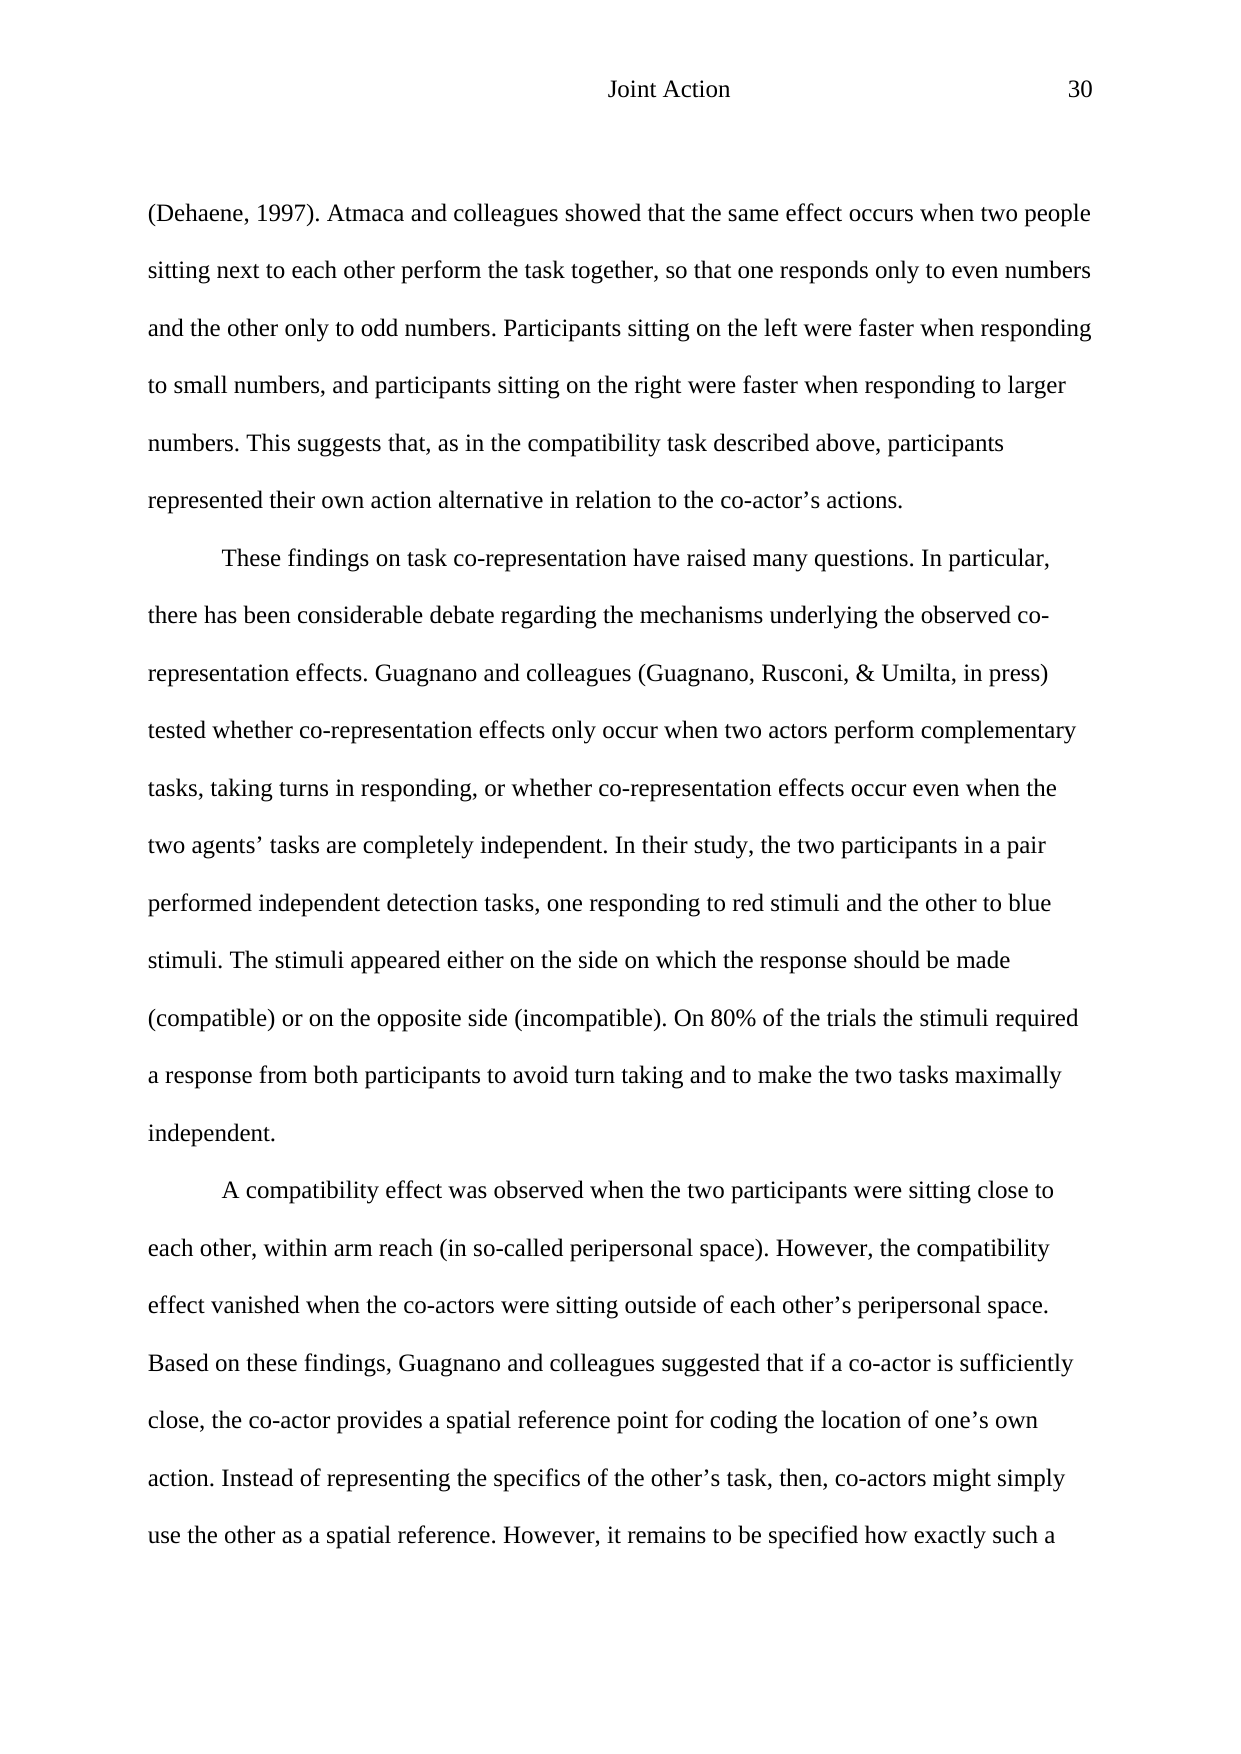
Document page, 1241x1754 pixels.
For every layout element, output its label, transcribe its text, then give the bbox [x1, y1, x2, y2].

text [148, 1175, 1093, 1549]
text These findings on task co-representation have raised many questions. In particular, there has been considerable debate regarding the mechanisms underlying the observed co-representation effects. Guagnano and colleagues (Guagnano, Rusconi, & Umilta, in press) tested whether co-representation only occur when two actors perform complementary tasks, taking turns in responding, or whether co-representation effects occur even when the two agents’ tasks are completely independent. In their study, the two participants in a pair performed independent detection tasks, one responding to red stimuli and the other to blue stimuli. The stimuli appeared either on the side on which the response should be made (compatible) or on the opposite side (incompatible). On 80% of the trials the stimuli required a response from both participants to avoid turn taking and to make the two tasks maximally independent. [148, 543, 1093, 1147]
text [148, 198, 1093, 514]
